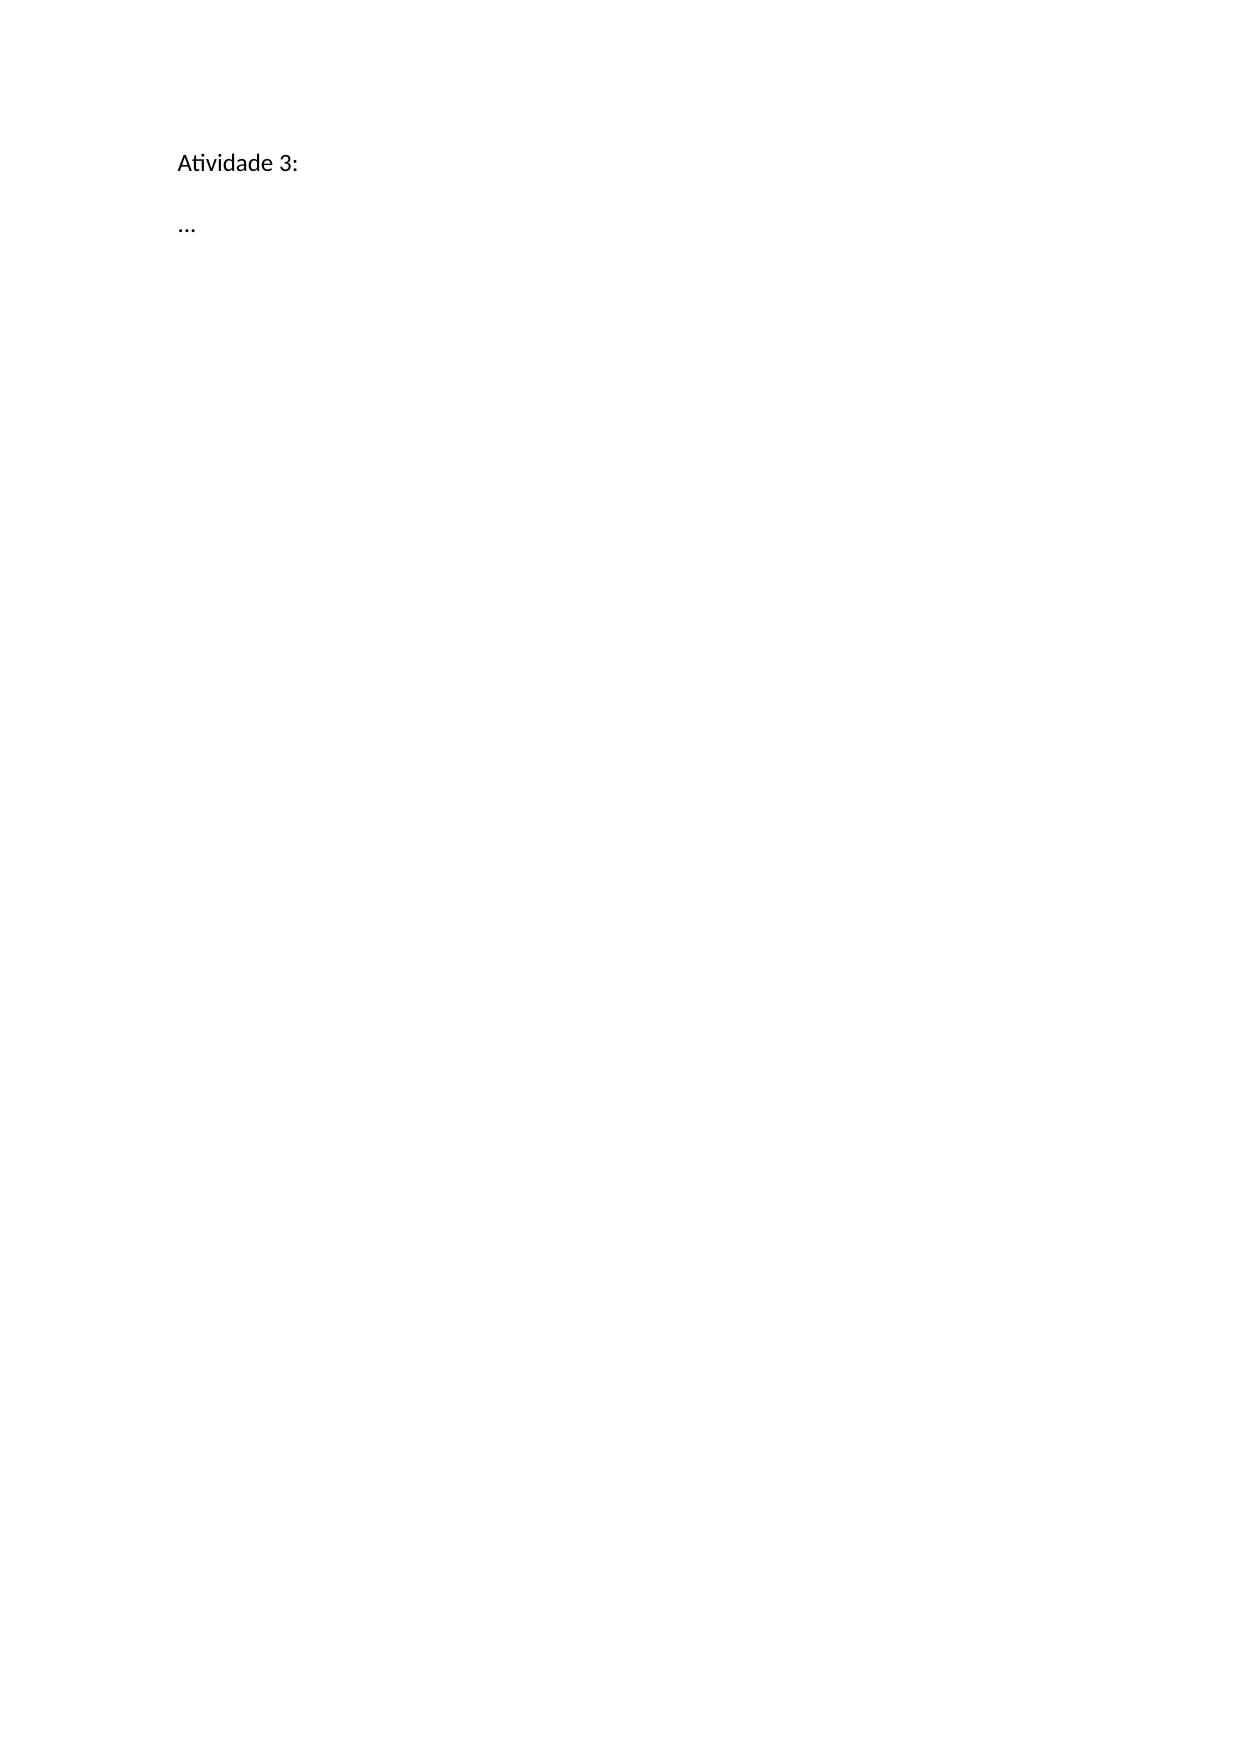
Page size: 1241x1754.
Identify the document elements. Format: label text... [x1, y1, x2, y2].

text ... [177, 209, 1063, 239]
text Atividade 3: [177, 148, 1063, 178]
